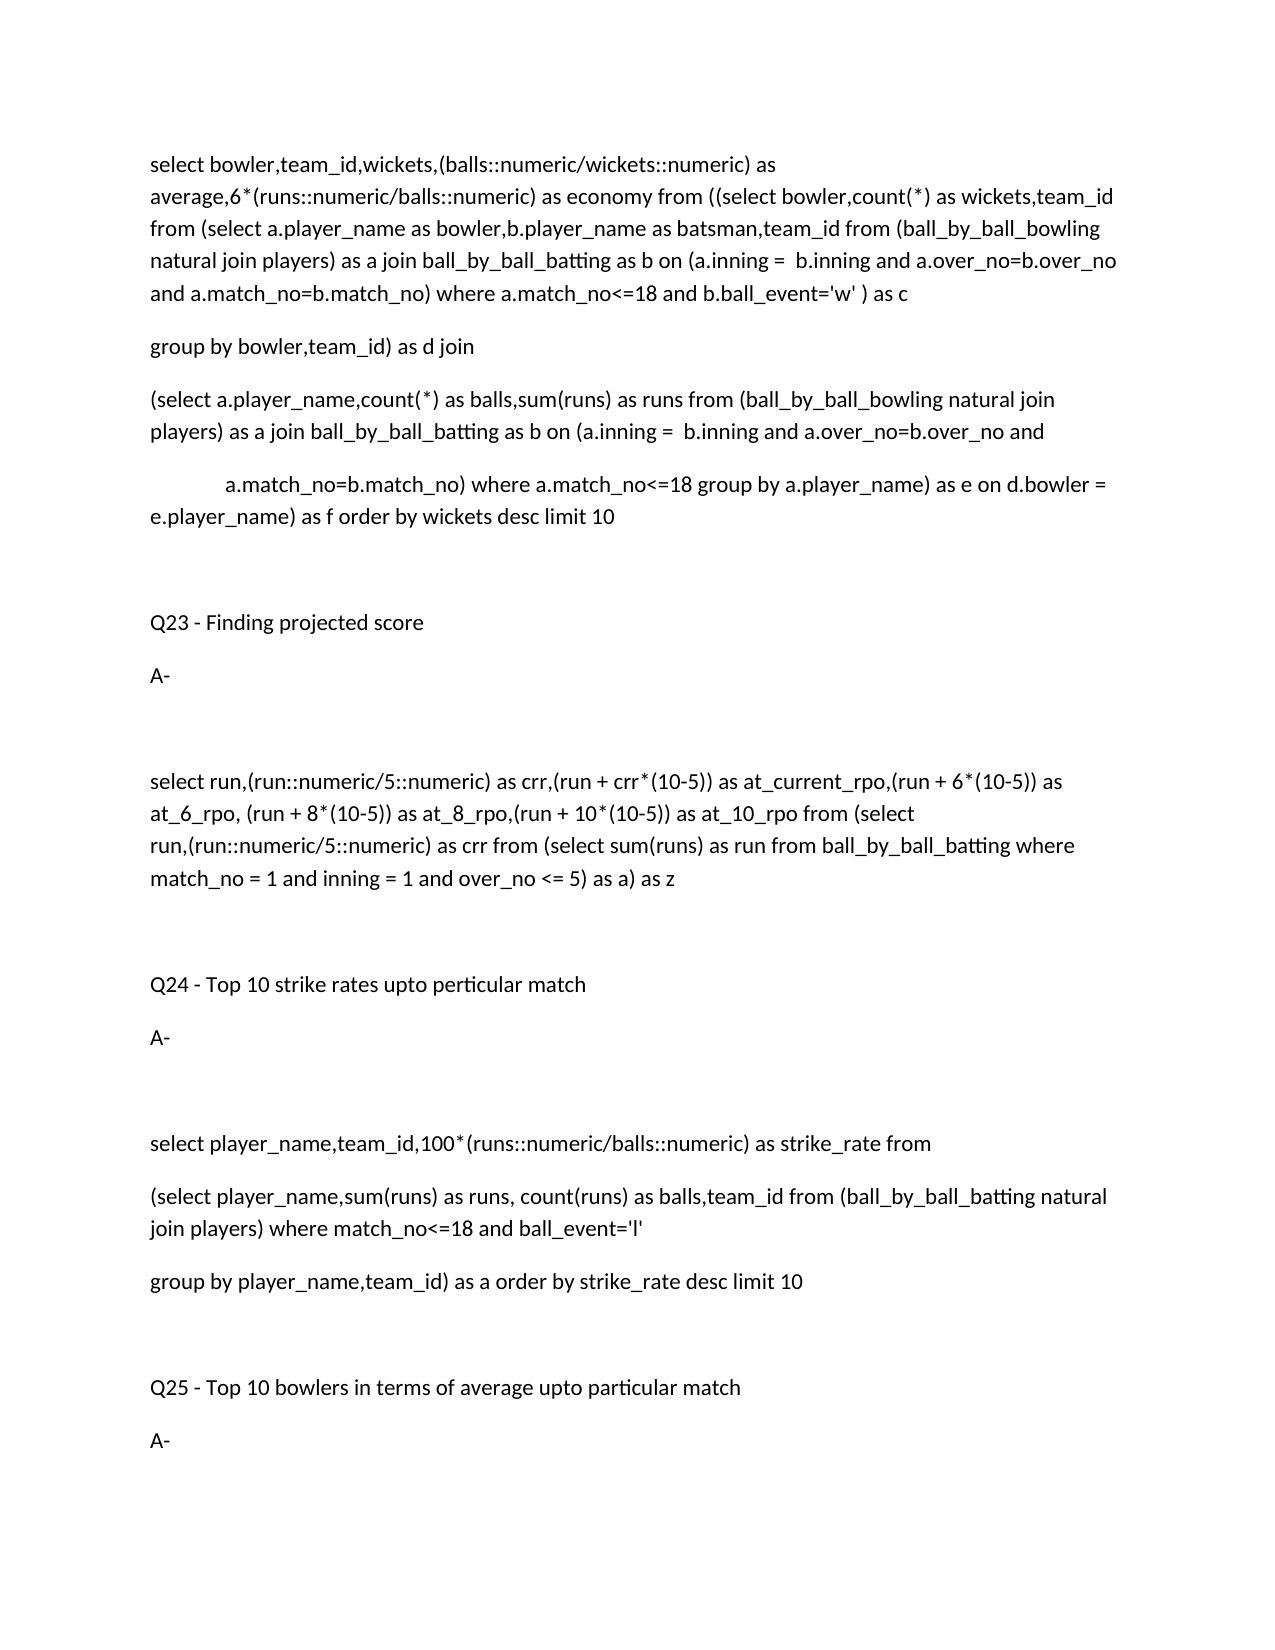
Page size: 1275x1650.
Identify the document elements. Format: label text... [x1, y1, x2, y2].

text (select player_name,sum(runs) as runs, count(runs) as balls,team_id from (ball_by_ball_batting natural join players) where match_no<=18 and ball_event='l' [150, 1182, 1125, 1242]
text A- [150, 661, 1125, 689]
text A- [150, 1426, 1125, 1454]
text Q23 - Finding projected score [150, 608, 1125, 636]
text group by player_name,team_id) as a order by strike_rate desc limit 10 [150, 1267, 1125, 1295]
text (select a.player_name,count(*) as balls,sum(runs) as runs from (ball_by_ball_bowling natural join players) as a join ball_by_ball_batting as b on (a.inning = b.inning and a.over_no=b.over_no and [150, 385, 1125, 445]
text a.match_no=b.match_no) where a.match_no<=18 group by a.player_name) as e on d.bowler = e.player_name) as f order by wickets desc limit 10 [150, 470, 1125, 530]
text select player_name,team_id,100*(runs::numeric/balls::numeric) as strike_rate from [150, 1129, 1125, 1157]
text select bowler,team_id,wickets,(balls::numeric/wickets::numeric) as average,6*(runs::numeric/balls::numeric) as economy from ((select bowler,count(*) as wickets,team_id from (select a.player_name as bowler,b.player_name as batsman,team_id from (ball_by_ball_bowling natural join players) as a join ball_by_ball_batting as b on (a.inning = b.inning and a.over_no=b.over_no and a.match_no=b.match_no) where a.match_no<=18 and b.ball_event='w' ) as c [150, 150, 1125, 307]
text Q25 - Top 10 bowlers in terms of average upto particular match [150, 1373, 1125, 1401]
text A- [150, 1023, 1125, 1051]
text group by bowler,team_id) as d join [150, 332, 1125, 360]
text Q24 - Top 10 strike rates upto perticular match [150, 970, 1125, 998]
text select run,(run::numeric/5::numeric) as crr,(run + crr*(10-5)) as at_current_rpo,(run + 6*(10-5)) as at_6_rpo, (run + 8*(10-5)) as at_8_rpo,(run + 10*(10-5)) as at_10_rpo from (select run,(run::numeric/5::numeric) as crr from (select sum(runs) as run from ball_by_ball_batting where match_no = 1 and inning = 1 and over_no <= 5) as a) as z [150, 767, 1125, 892]
